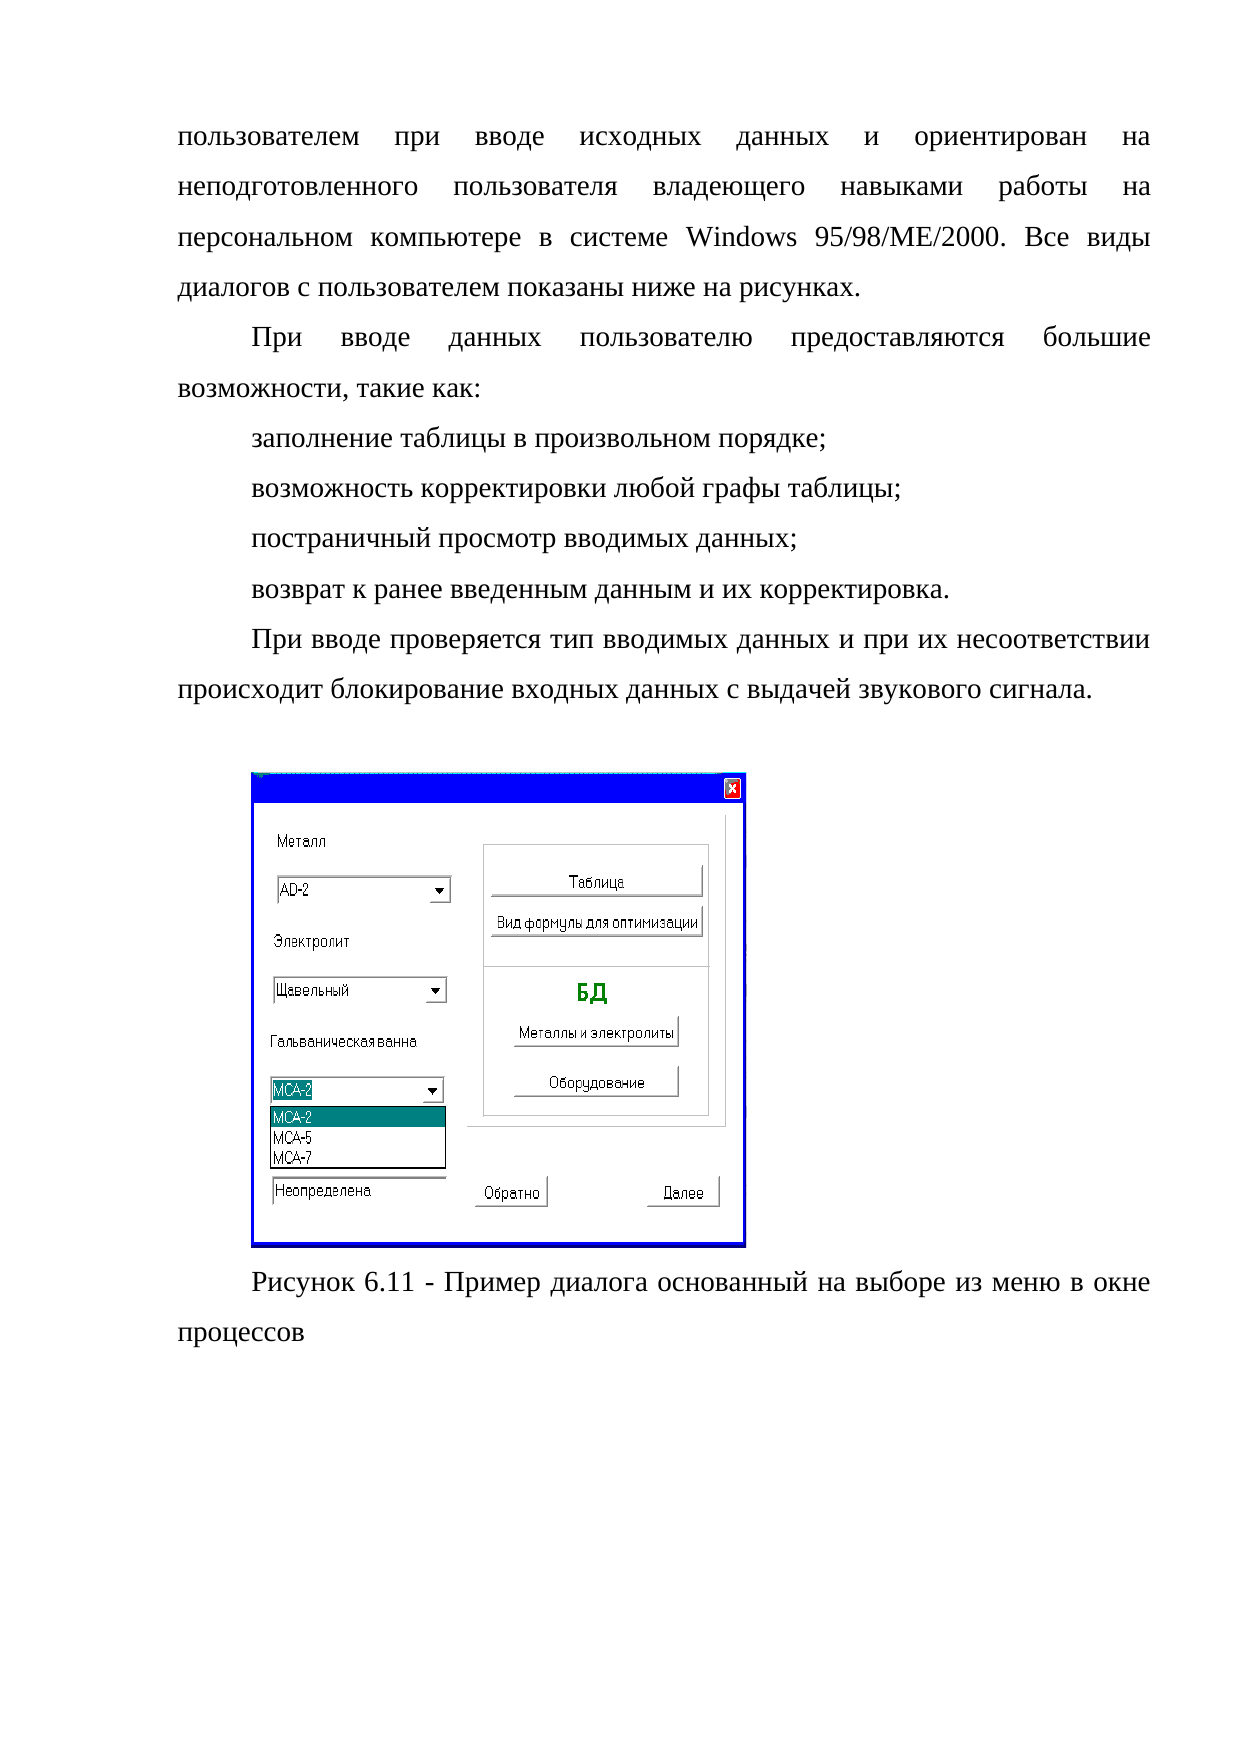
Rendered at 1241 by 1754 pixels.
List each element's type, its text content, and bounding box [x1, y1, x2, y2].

text заполнение таблицы в произвольном порядке; [177, 420, 1152, 453]
text При вводе проверяется тип вводимых данных и при их несоответствии происходит блокирование входных данных с выдачей звукового сигнала. [177, 621, 1152, 705]
picture [251, 772, 747, 1248]
text возврат к ранее введенным данным и их корректировка. [177, 571, 1152, 604]
text При вводе данных пользователю предоставляются большие возможности, такие как: [177, 319, 1152, 403]
text возможность корректировки любой графы таблицы; [177, 470, 1152, 504]
text постраничный просмотр вводимых данных; [177, 521, 1152, 554]
text Рисунок 6.11 - Пример диалога основанный на выборе из меню в окне процессов [177, 1264, 1152, 1348]
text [177, 118, 1152, 303]
